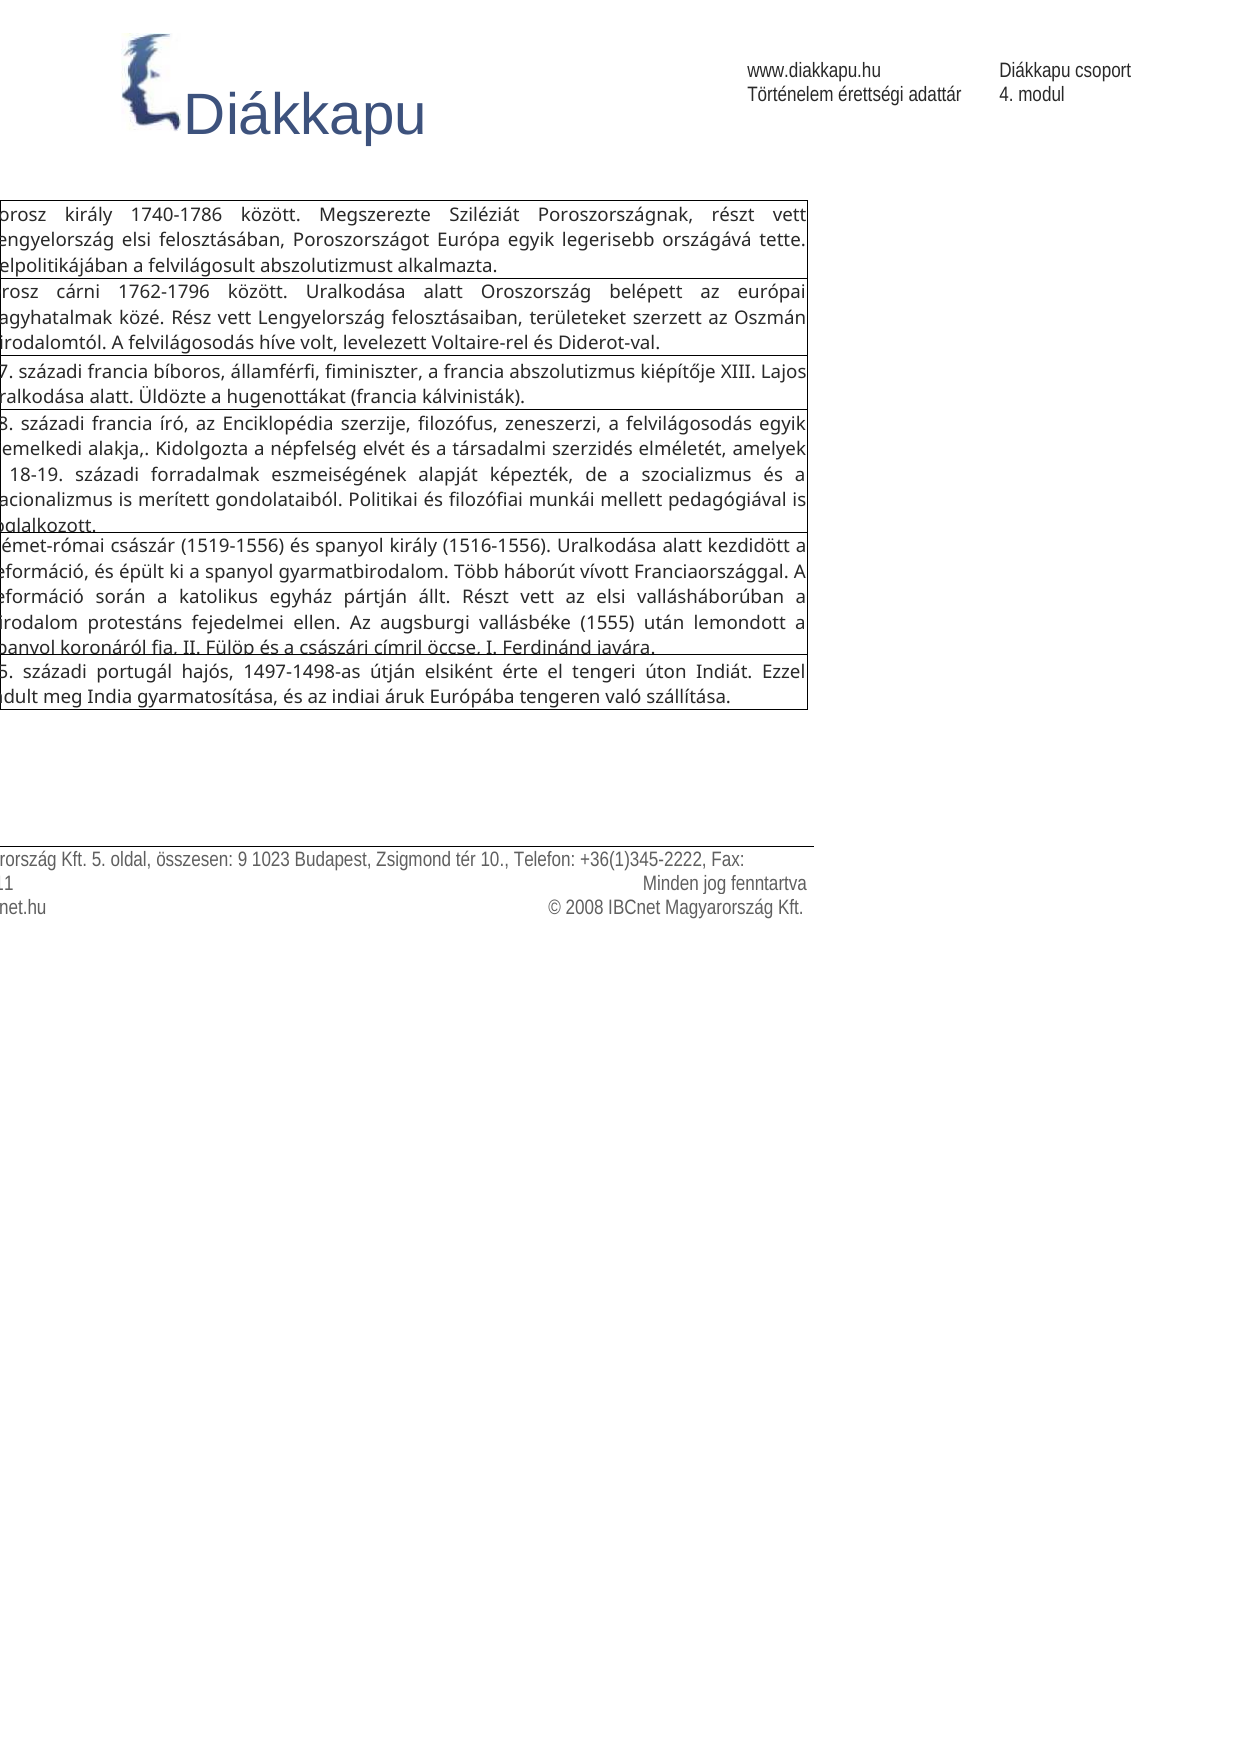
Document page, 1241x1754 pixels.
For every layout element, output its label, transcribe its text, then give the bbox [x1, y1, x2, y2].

table_cell 15. századi portugál hajós, 1497-1498-as útján elsiként érte el tengeri úton Indiát. Ezzel indult meg India gyarmatosítása, és az indiai áruk Európába tengeren való szállítása. [1, 655, 807, 709]
picture [121, 33, 182, 132]
table_cell Orosz cárni 1762-1796 között. Uralkodása alatt Oroszország belépett az európai nagyhatalmak közé. Rész vett Lengyelország felosztásaiban, területeket szerzett az Oszmán Birodalomtól. A felvilágosodás híve volt, levelezett Voltaire-rel és Diderot-val. [1, 279, 807, 354]
table_cell Porosz király 1740-1786 között. Megszerezte Sziléziát Poroszországnak, részt vett Lengyelország elsi felosztásában, Poroszországot Európa egyik legerisebb országává tette. Belpolitikájában a felvilágosult abszolutizmust alkalmazta. [1, 201, 807, 278]
table_cell 18. századi francia író, az Enciklopédia szerzije, filozófus, zeneszerzi, a felvilágosodás egyik kiemelkedi alakja,. Kidolgozta a népfelség elvét és a társadalmi szerzidés elméletét, amelyek a 18-19. századi forradalmak eszmeiségének alapját képezték, de a szocializmus és a nacionalizmus is merített gondolataiból. Politikai és filozófiai munkái mellett pedagógiával is foglalkozott. [1, 410, 807, 532]
table_header IBCnet Magyarország Kft. 5. oldal, összesen: 9 1023 Budapest, Zsigmond tér 10., Telefon: +36(1)345-2222, Fax: +36(1)345-2211 Minden jog fenntartva [0, 847, 814, 894]
table_cell Német-római császár (1519-1556) és spanyol király (1516-1556). Uralkodása alatt kezdidött a reformáció, és épült ki a spanyol gyarmatbirodalom. Több háborút vívott Franciaországgal. A reformáció során a katolikus egyház pártján állt. Részt vett az elsi vallásháborúban a birodalom protestáns fejedelmei ellen. Az augsburgi vallásbéke (1555) után lemondott a spanyol koronáról fia, II. Fülöp és a császári címril öccse, I. Ferdinánd javára. [1, 533, 807, 654]
table_cell 17. századi francia bíboros, államférfi, fiminiszter, a francia abszolutizmus kiépítője XIII. Lajos uralkodása alatt. Üldözte a hugenottákat (francia kálvinisták). [1, 356, 807, 409]
table_cell diakkapu@ibcnet.hu © 2008 IBCnet Magyarország Kft. [0, 894, 814, 919]
